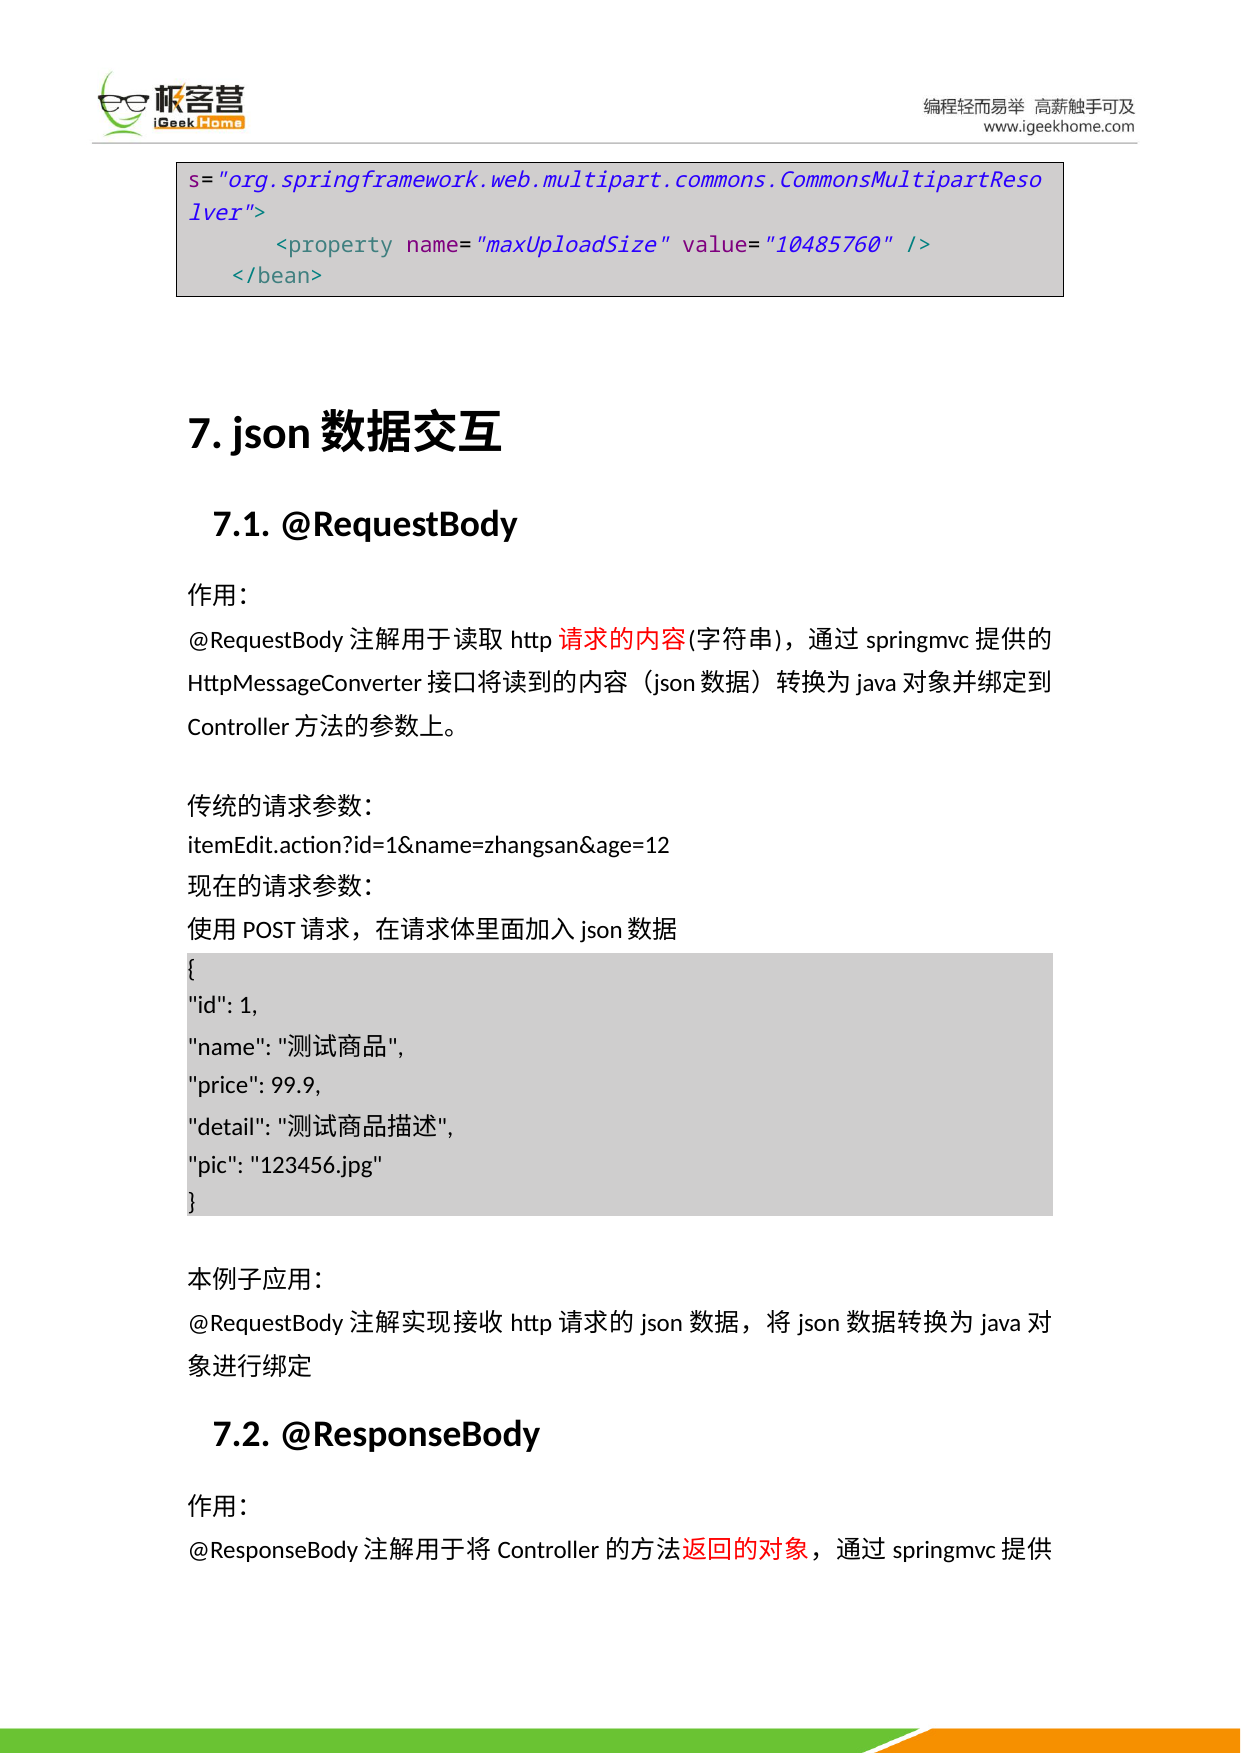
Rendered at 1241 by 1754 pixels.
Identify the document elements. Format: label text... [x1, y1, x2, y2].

picture [0, 1, 1241, 151]
text "id": 1, [187, 989, 1053, 1020]
text "detail": "测试商品描述", [187, 1106, 1053, 1142]
text "pic": "123456.jpg" [187, 1149, 1053, 1180]
text @RequestBody注解实现接收http请求的json数据，将json数据转换为java对象进行绑定 [187, 1302, 1053, 1382]
text 使用POST请求，在请求体里面加入json数据 [187, 909, 1053, 946]
text "price": 99.9, [187, 1069, 1053, 1100]
text @ResponseBody注解用于将Controller的方法返回的对象，通过springmvc提供的HttpMessageConverter接口转换为指定格式的数据如：json,xml等，通过Response响应给客户端 [187, 1529, 1053, 1566]
text 作用： [187, 576, 1053, 612]
text } [187, 1186, 1053, 1216]
text @RequestBody注解用于读取http请求的内容(字符串)，通过springmvc提供的HttpMessageConverter接口将读到的内容（json数据）转换为java对象并绑定到Controller方法的参数上。 [187, 619, 1053, 742]
text 现在的请求参数： [187, 866, 1053, 902]
text itemEdit.action?id=1&name=zhangsan&age=12 [187, 829, 1053, 860]
subtitle @ResponseBody [212, 1410, 1053, 1456]
subtitle json数据交互 [187, 395, 1053, 462]
text 传统的请求参数： [187, 786, 1053, 822]
picture [0, 1690, 1241, 1753]
text { [187, 953, 1053, 983]
subtitle @RequestBody [212, 500, 1053, 546]
text 本例子应用： [187, 1259, 1053, 1295]
text "name": "测试商品", [187, 1026, 1053, 1062]
text 作用： [187, 1486, 1053, 1522]
